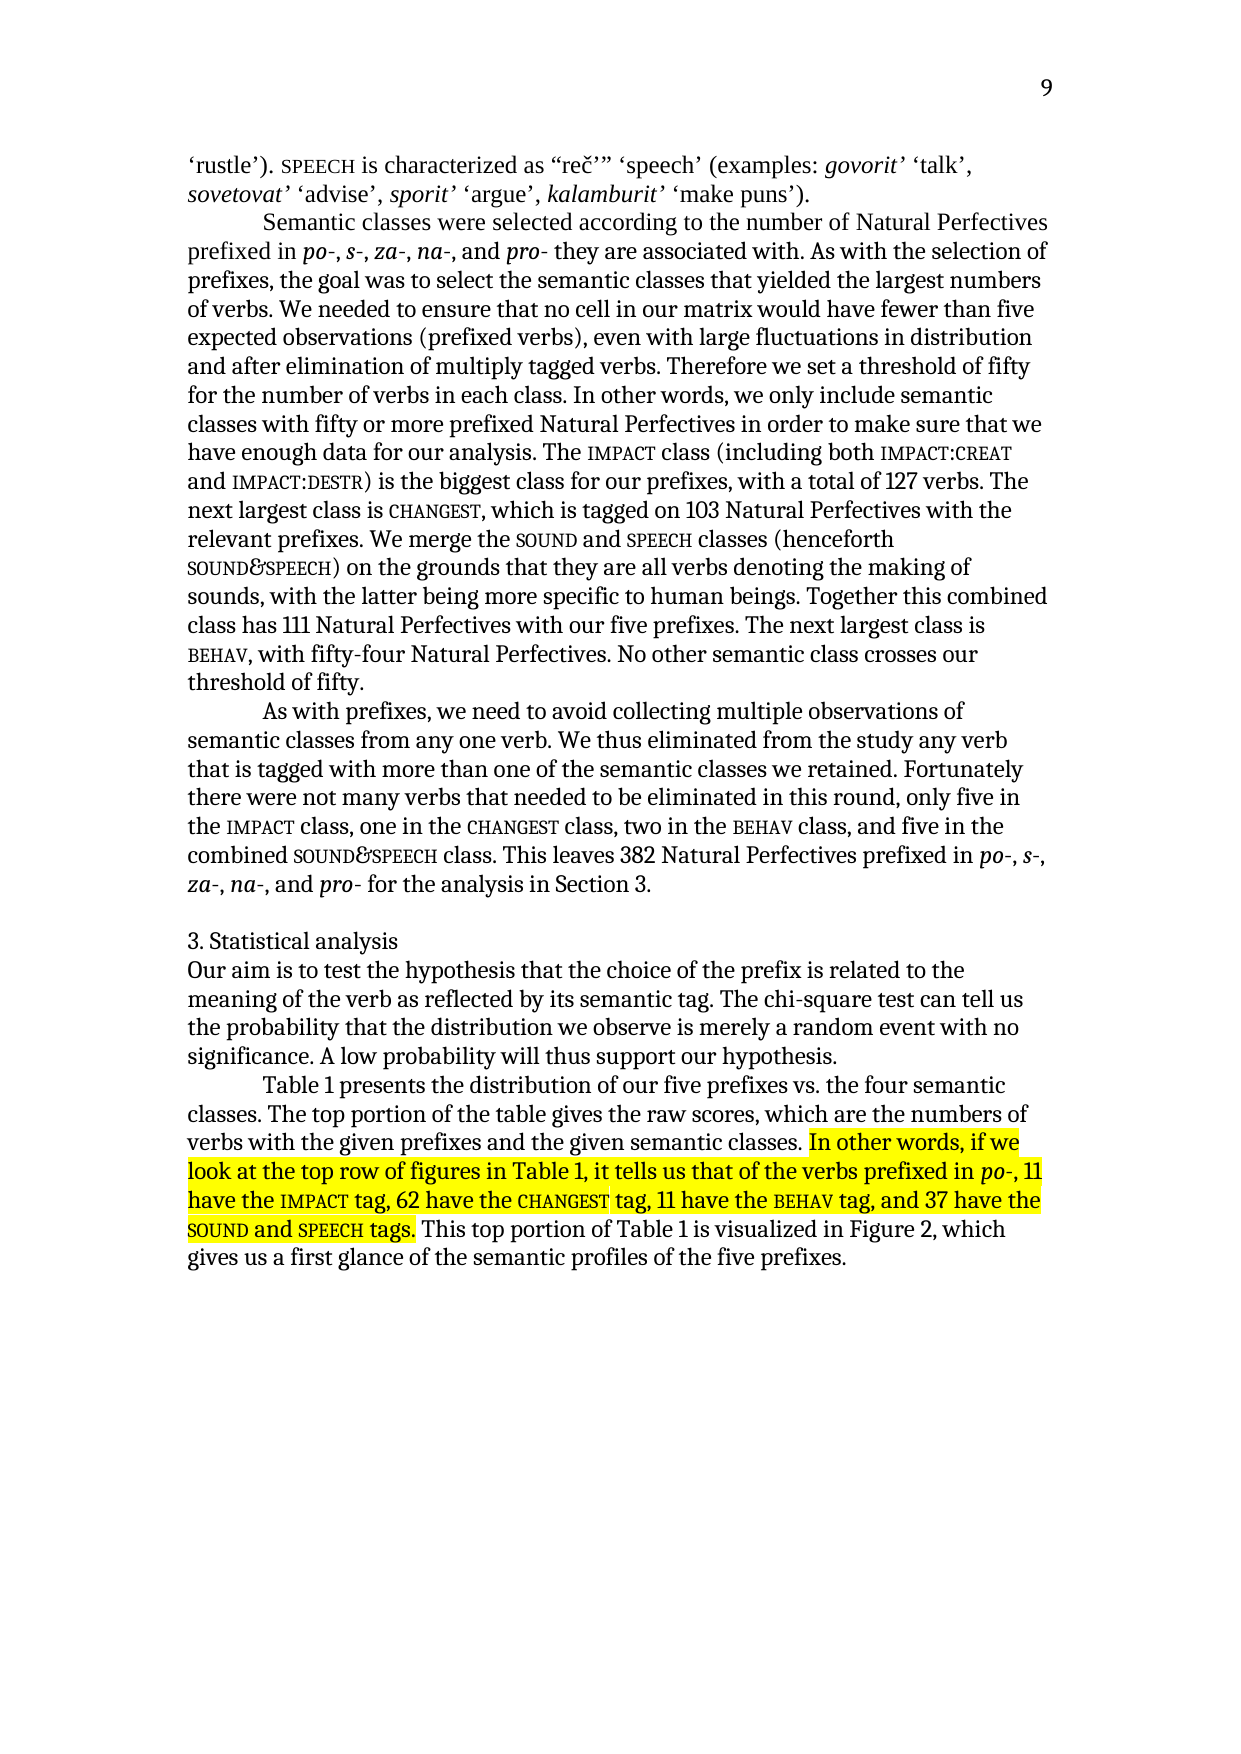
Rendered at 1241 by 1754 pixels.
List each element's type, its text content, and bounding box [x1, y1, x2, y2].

text As with prefixes, we need to avoid collecting multiple observations of semantic classes from any one verb. We thus eliminated from the study any verb that is tagged with more than one of the semantic classes we retained. Fortunately there were not many verbs that needed to be eliminated in this round, only five in the impact class, one in the changest class, two in the behav class, and five in the combined sound&speech class. This leaves 382 Natural Perfectives prefixed in po-, s-, za-, na-, and pro- for the analysis in Section 3. [187, 697, 1053, 898]
text Semantic classes were selected according to the number of Natural Perfectives prefixed in po-, s-, za-, na-, and pro- they are associated with. As with the selection of prefixes, the goal was to select the semantic classes that yielded the largest numbers of verbs. We needed to ensure that no cell in our matrix would have fewer than five expected observations (prefixed verbs), even with large fluctuations in distribution and after elimination of multiply tagged verbs. Therefore we set a threshold of fifty for the number of verbs in each class. In other words, we only include semantic classes with fifty or more prefixed Natural Perfectives in order to make sure that we have enough data for our analysis. The impact class (including both impact:creat and impact:destr) is the biggest class for our prefixes, with a total of 127 verbs. The next largest class is changest, which is tagged on 103 Natural Perfectives with the relevant prefixes. We merge the sound and speech classes (henceforth sound&speech) on the grounds that they are all verbs denoting the making of sounds, with the latter being more specific to human beings. Together this combined class has 111 Natural Perfectives with our five prefixes. The next largest class is behav, with fifty-four Natural Perfectives. No other semantic class crosses our threshold of fifty. [187, 207, 1053, 697]
text Our aim is to test the hypothesis that the choice of the prefix is related to the meaning of the verb as reflected by its semantic tag. The chi-square test can tell us the probability that the distribution we observe is merely a random event with no significance. A low probability will thus support our hypothesis. [187, 956, 1053, 1071]
text 3. Statistical analysis [187, 927, 1053, 956]
text Table 1 presents the distribution of our five prefixes vs. the four semantic classes. The top portion of the table gives the raw scores, which are the numbers of verbs with the given prefixes and the given semantic classes. In other words, if we look at the top row of figures in Table 1, it tells us that of the verbs prefixed in po-, 11 have the impact tag, 62 have the changest tag, 11 have the behav tag, and 37 have the sound and speech tags. This top portion of Table 1 is visualized in Figure 2, which gives us a first glance of the semantic profiles of the five prefixes. [187, 1071, 1053, 1272]
text The remaining thirteen tags are ungrouped categories, and four of them are pertinent to our study. changest is characterized as “izmenenie sostojanija ili priznaka” ‘change of state or feature’ (examples: vzroslet’ ‘mature’, bogatet’ ‘get rich’, rasširit’ ‘spread’, ispačkat’ ‘soil’). behav is characterized as “povedenie čeloveka” ‘human behavior’ (examples: kurolesit’ ‘play pranks’, priveredničat’ ‘act fussy’). sound is characterized as “zvuk” ‘sound’ (examples: gudet’ ‘buzz’, šelestet’ ‘rustle’). speech is characterized as “reč’” ‘speech’ (examples: govorit’ ‘talk’, sovetovat’ ‘advise’, sporit’ ‘argue’, kalamburit’ ‘make puns’). [187, 150, 1053, 207]
